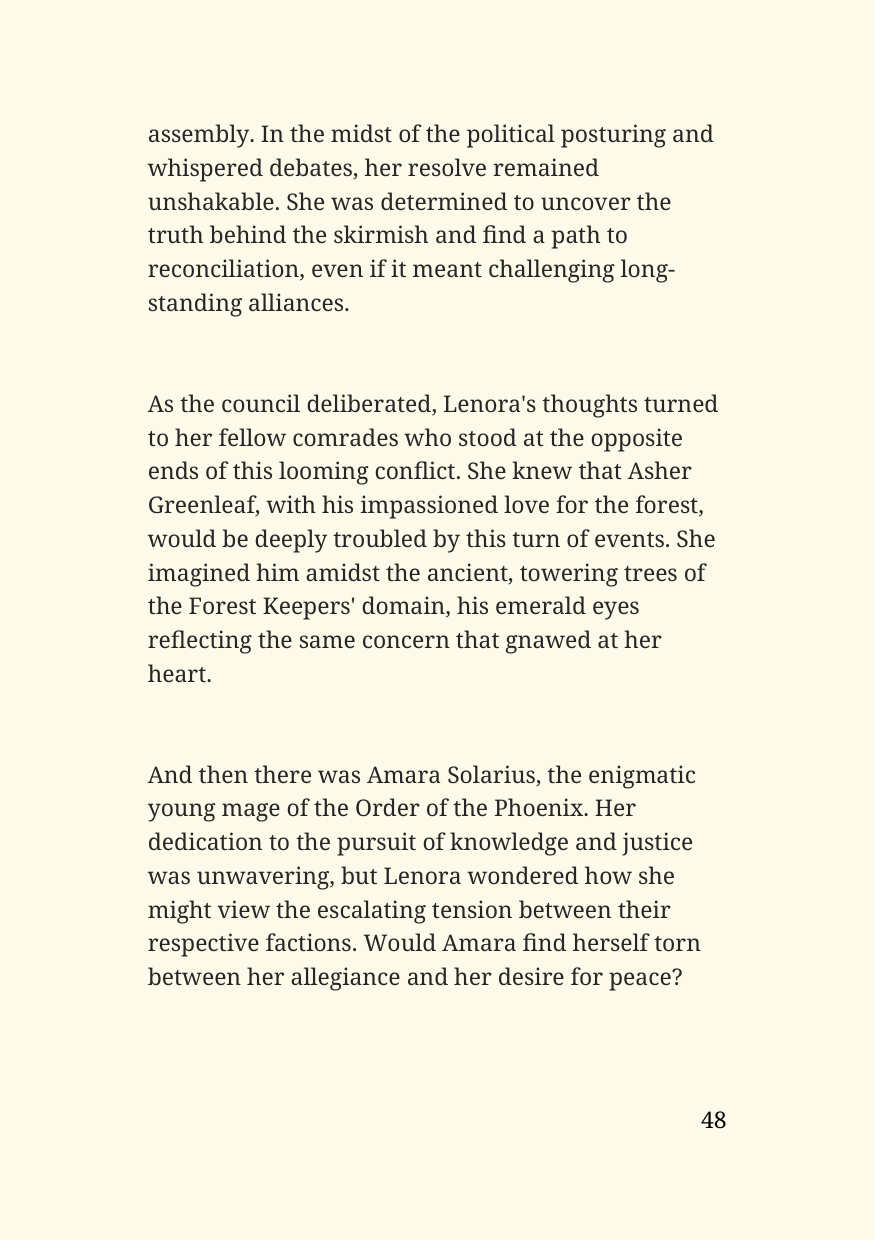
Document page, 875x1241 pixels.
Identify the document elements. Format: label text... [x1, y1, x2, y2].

text As the council deliberated, Lenora's thoughts turned to her fellow comrades who stood at the opposite ends of this looming conflict. She knew that Asher Greenleaf, with his impassioned love for the forest, would be deeply troubled by this turn of events. She imagined him amidst the ancient, towering trees of the Forest Keepers' domain, his emerald eyes reflecting the same concern that gnawed at her heart. [148, 388, 726, 689]
text And then there was Amara Solarius, the enigmatic young mage of the Order of the Phoenix. Her dedication to the pursuit of knowledge and justice was unwavering, but Lenora wondered how she might view the escalating tension between their respective factions. Would Amara find herself torn between her allegiance and her desire for peace? [148, 758, 726, 992]
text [148, 118, 726, 318]
